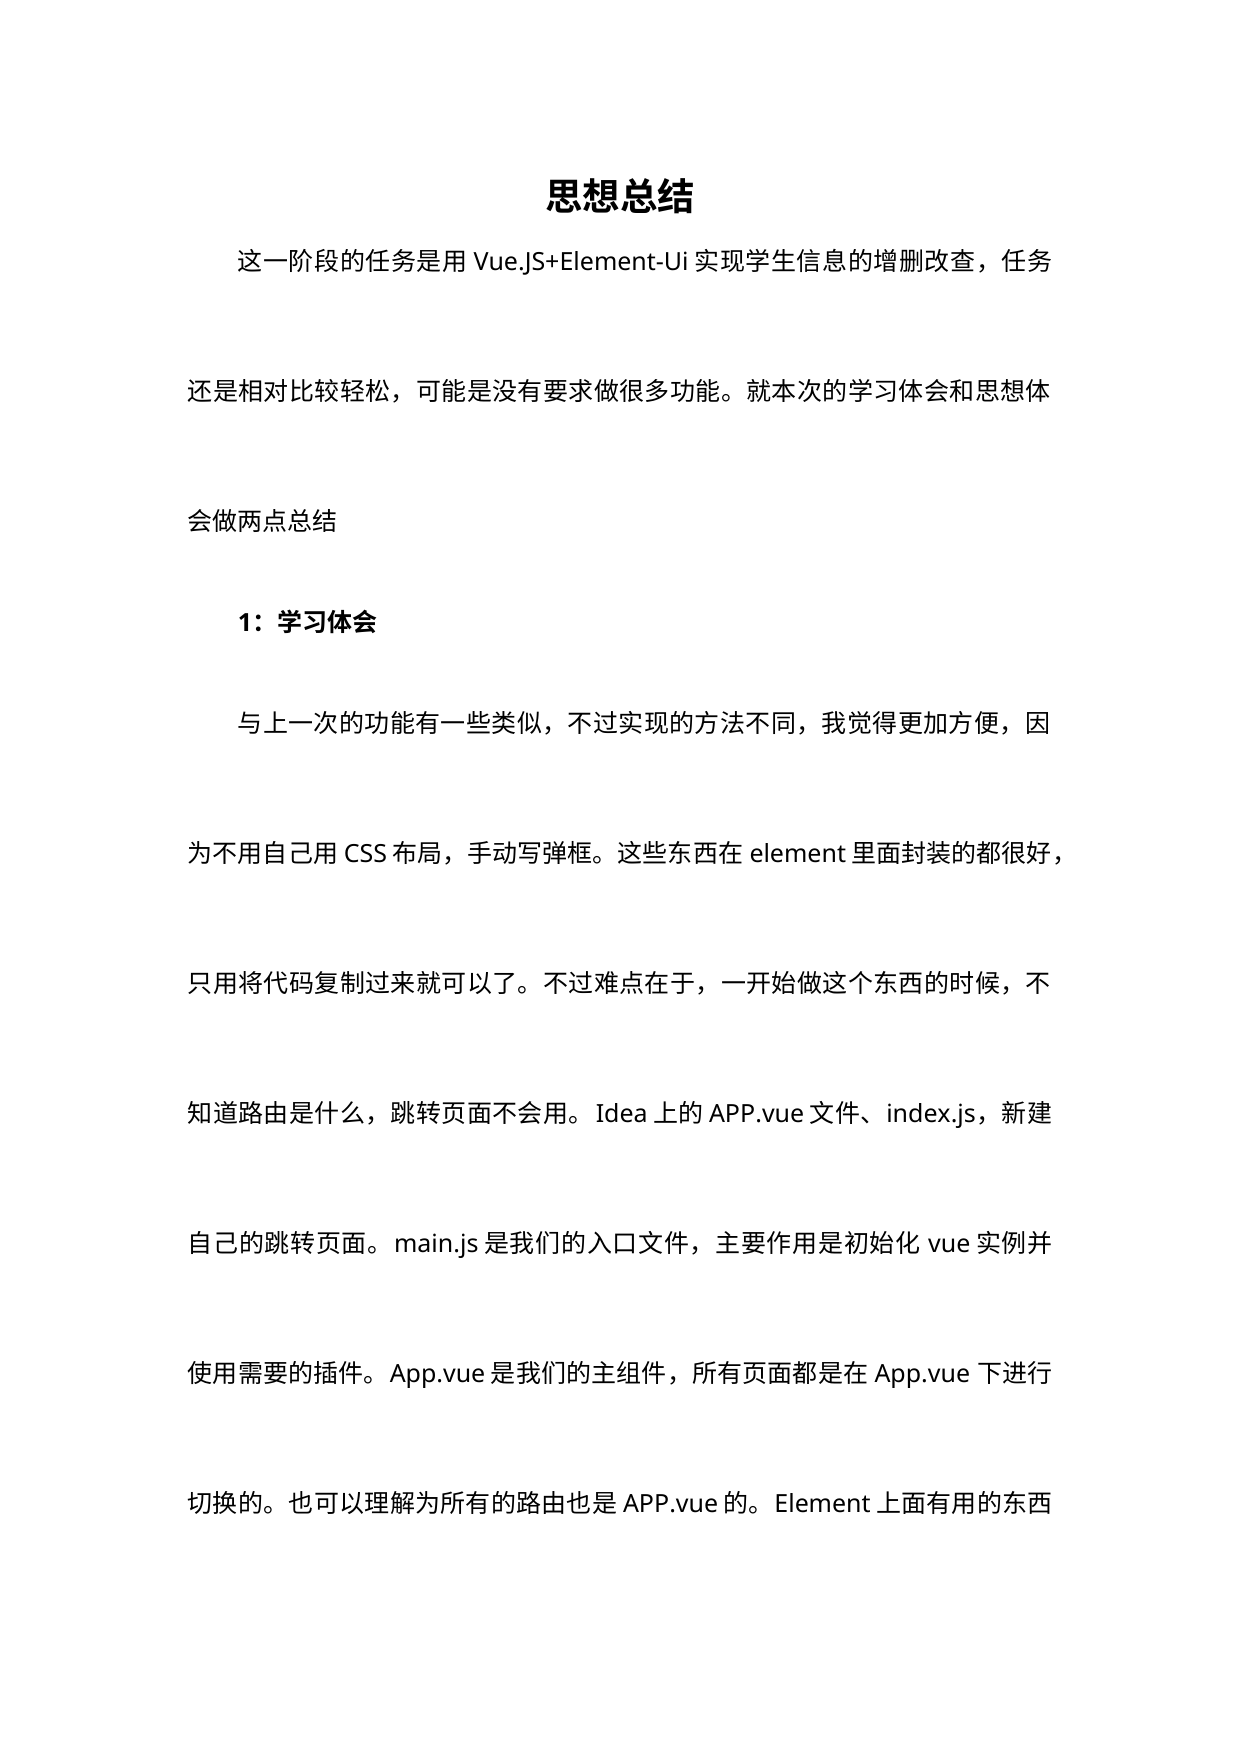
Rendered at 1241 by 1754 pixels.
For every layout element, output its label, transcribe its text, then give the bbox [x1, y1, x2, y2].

text 1：学习体会 [187, 588, 1053, 653]
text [187, 689, 1053, 1534]
text 思想总结 [187, 162, 1053, 227]
text 这一阶段的任务是用Vue.JS+Element-Ui实现学生信息的增删改查，任务还是相对比较轻松，可能是没有要求做很多功能。就本次的学习体会和思想体会做两点总结 [187, 227, 1053, 552]
